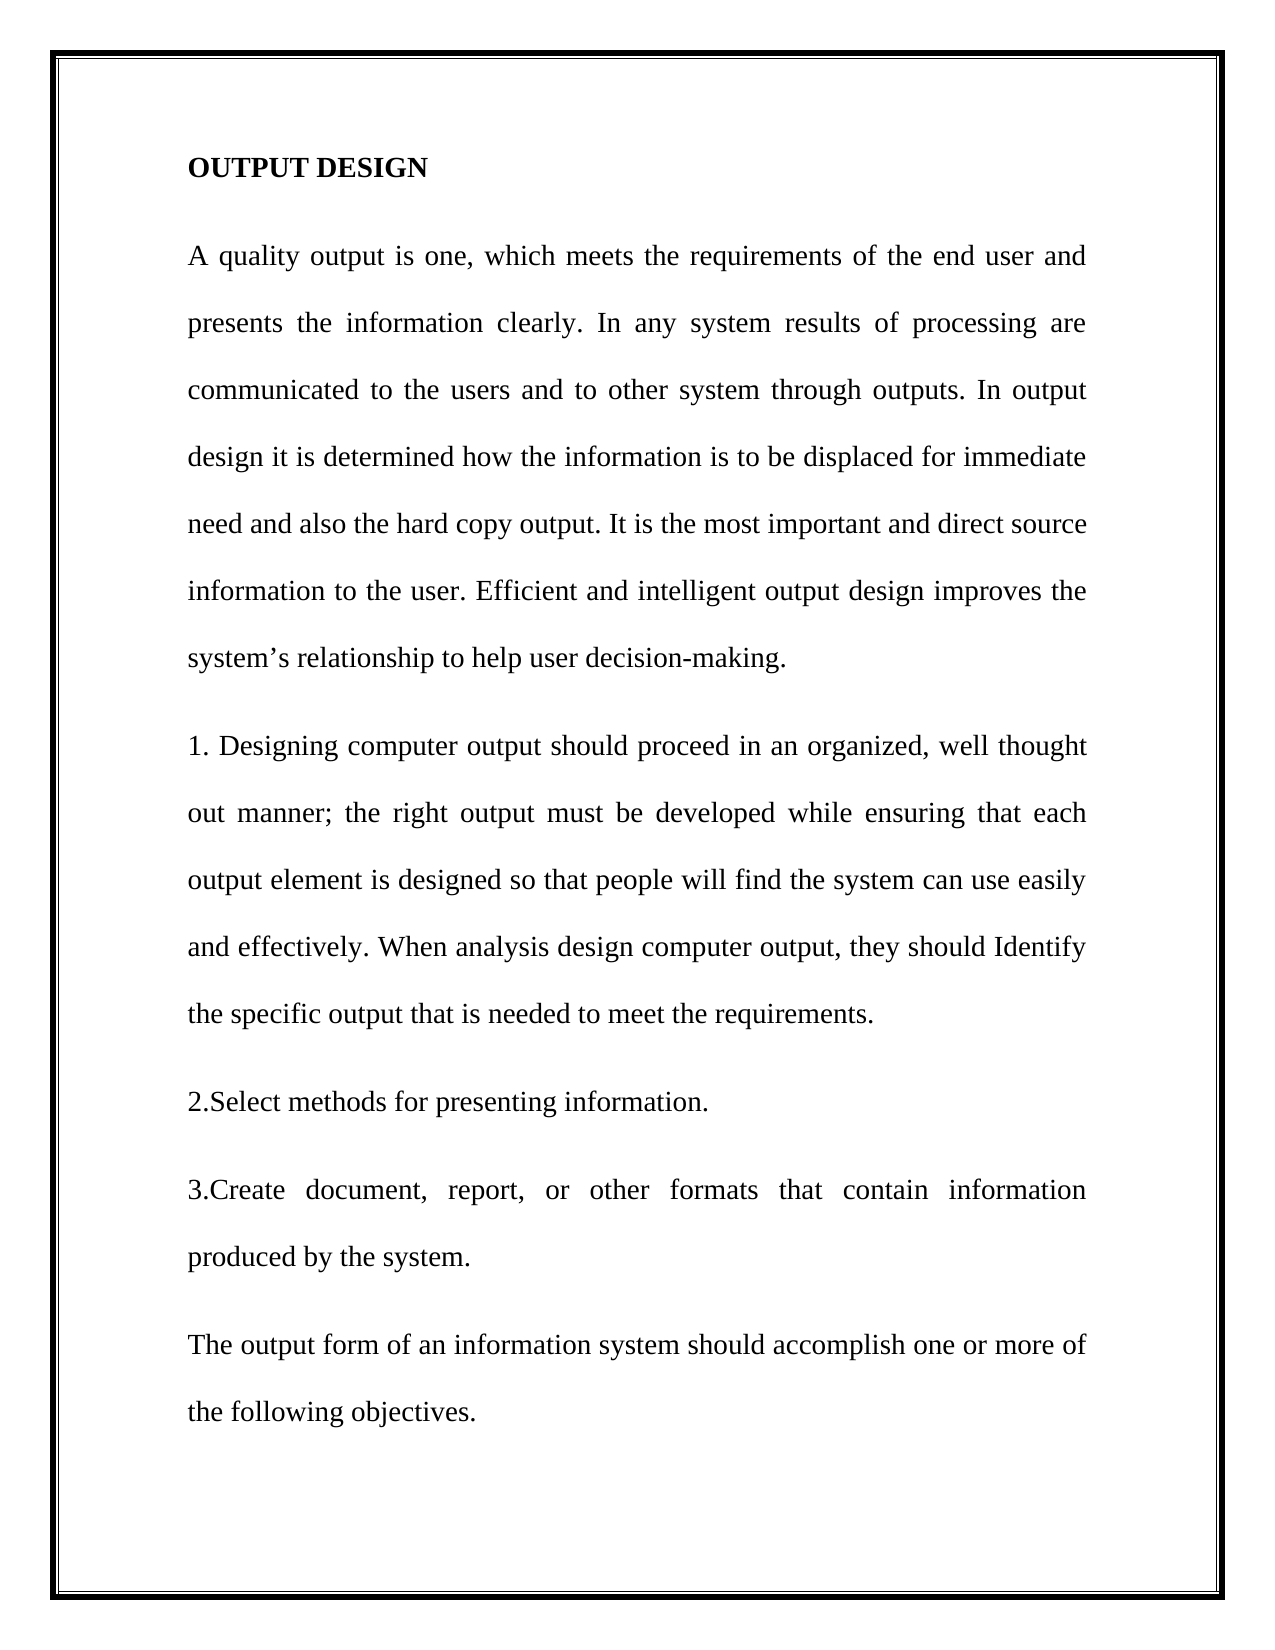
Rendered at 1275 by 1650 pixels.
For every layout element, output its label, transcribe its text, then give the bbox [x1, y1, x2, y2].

text 3.Create document, report, or other formats that contain information produced by the system. [187, 1172, 1087, 1273]
text OUTPUT DESIGN [187, 150, 1087, 183]
text 2.Select methods for presenting information. [187, 1084, 1087, 1118]
text 1. Designing computer output should proceed in an organized, well thought out manner; the right output must be developed while ensuring that each output element is designed so that people will find the system can use easily and effectively. When analysis design computer output, they should Identify the specific output that is needed to meet the requirements. [187, 728, 1087, 1030]
text A quality output is one, which meets the requirements of the end user and presents the information clearly. In any system results of processing are communicated to the users and to other system through outputs. In output design it is determined how the information is to be displaced for immediate need and also the hard copy output. It is the most important and direct source information to the user. Efficient and intelligent output design improves the system’s relationship to help user decision-making. [187, 238, 1087, 674]
text The output form of an information system should accomplish one or more of the following objectives. [187, 1327, 1087, 1428]
